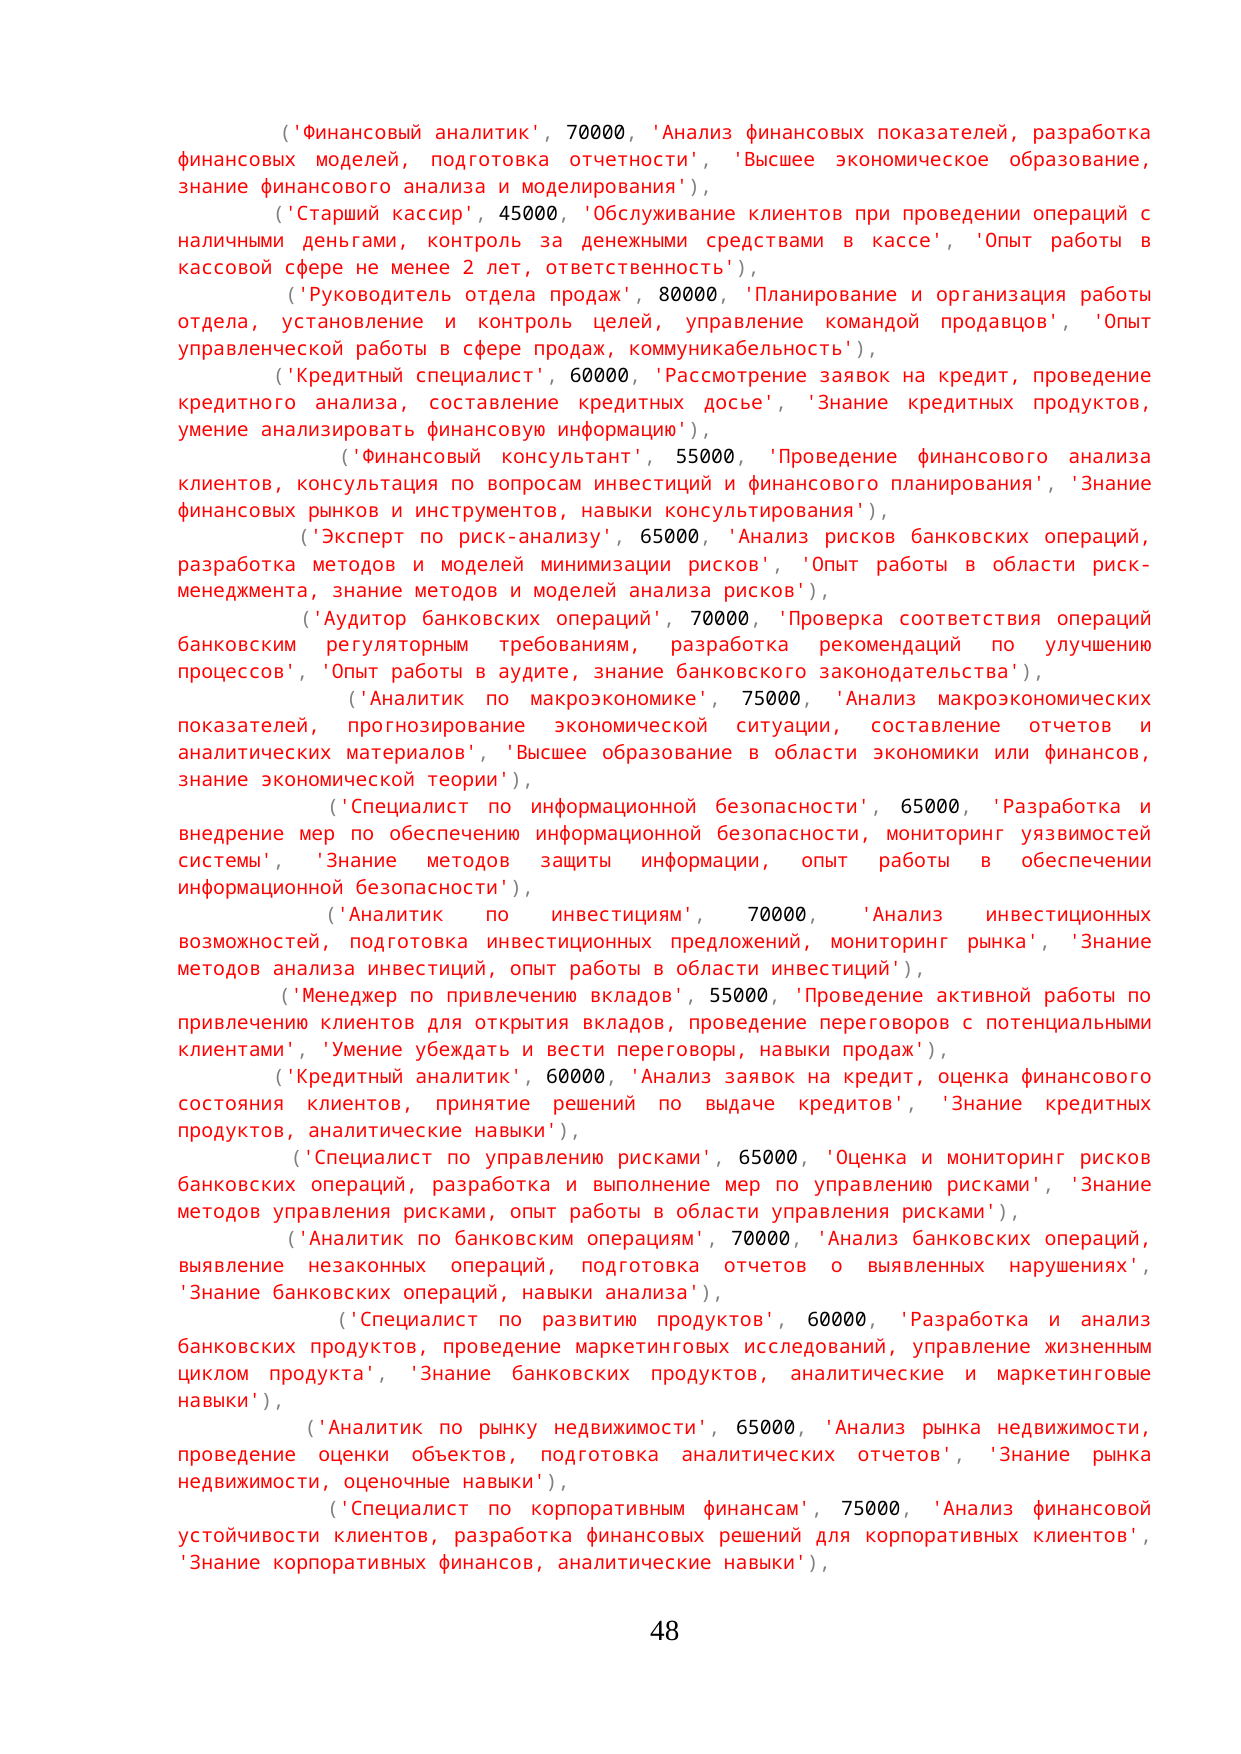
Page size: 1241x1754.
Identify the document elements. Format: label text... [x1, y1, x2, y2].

text ('Специалист по управлению рисками', 65000, 'Оценка и мониторинг рисков банковских операций, разработка и выполнение мер по управлению рисками', 'Знание методов управления рисками, опыт работы в области управления рисками'), [177, 1143, 1152, 1224]
text ('Кредитный аналитик', 60000, 'Анализ заявок на кредит, оценка финансового состояния клиентов, принятие решений по выдаче кредитов', 'Знание кредитных продуктов, аналитические навыки'), [177, 1062, 1152, 1143]
text ('Кредитный специалист', 60000, 'Рассмотрение заявок на кредит, проведение кредитного анализа, составление кредитных досье', 'Знание кредитных продуктов, умение анализировать финансовую информацию'), [177, 361, 1152, 442]
text ('Специалист по развитию продуктов', 60000, 'Разработка и анализ банковских продуктов, проведение маркетинговых исследований, управление жизненным циклом продукта', 'Знание банковских продуктов, аналитические и маркетинговые навыки'), [177, 1305, 1152, 1413]
text ('Специалист по информационной безопасности', 65000, 'Разработка и внедрение мер по обеспечению информационной безопасности, мониторинг уязвимостей системы', 'Знание методов защиты информации, опыт работы в обеспечении информационной безопасности'), [177, 793, 1152, 901]
text ('Менеджер по привлечению вкладов', 55000, 'Проведение активной работы по привлечению клиентов для открытия вкладов, проведение переговоров с потенциальными клиентами', 'Умение убеждать и вести переговоры, навыки продаж'), [177, 981, 1152, 1062]
text ('Аналитик по макроэкономике', 75000, 'Анализ макроэкономических показателей, прогнозирование экономической ситуации, составление отчетов и аналитических материалов', 'Высшее образование в области экономики или финансов, знание экономической теории'), [177, 685, 1152, 793]
text ('Старший кассир', 45000, 'Обслуживание клиентов при проведении операций с наличными деньгами, контроль за денежными средствами в кассе', 'Опыт работы в кассовой сфере не менее 2 лет, ответственность'), [177, 199, 1152, 280]
text ('Руководитель отдела продаж', 80000, 'Планирование и организация работы отдела, установление и контроль целей, управление командой продавцов', 'Опыт управленческой работы в сфере продаж, коммуникабельность'), [177, 280, 1152, 361]
text ('Аналитик по рынку недвижимости', 65000, 'Анализ рынка недвижимости, проведение оценки объектов, подготовка аналитических отчетов', 'Знание рынка недвижимости, оценочные навыки'), [177, 1413, 1152, 1494]
text ('Аналитик по банковским операциям', 70000, 'Анализ банковских операций, выявление незаконных операций, подготовка отчетов о выявленных нарушениях', 'Знание банковских операций, навыки анализа'), [177, 1224, 1152, 1305]
text ('Аналитик по инвестициям', 70000, 'Анализ инвестиционных возможностей, подготовка инвестиционных предложений, мониторинг рынка', 'Знание методов анализа инвестиций, опыт работы в области инвестиций'), [177, 901, 1152, 981]
text ('Эксперт по риск-анализу', 65000, 'Анализ рисков банковских операций, разработка методов и моделей минимизации рисков', 'Опыт работы в области риск-менеджмента, знание методов и моделей анализа рисков'), [177, 523, 1152, 604]
text ('Специалист по корпоративным финансам', 75000, 'Анализ финансовой устойчивости клиентов, разработка финансовых решений для корпоративных клиентов', 'Знание корпоративных финансов, аналитические навыки'), [177, 1494, 1152, 1575]
text ('Финансовый консультант', 55000, 'Проведение финансового анализа клиентов, консультация по вопросам инвестиций и финансового планирования', 'Знание финансовых рынков и инструментов, навыки консультирования'), [177, 442, 1152, 523]
text ('Аудитор банковских операций', 70000, 'Проверка соответствия операций банковским регуляторным требованиям, разработка рекомендаций по улучшению процессов', 'Опыт работы в аудите, знание банковского законодательства'), [177, 604, 1152, 685]
text ('Финансовый аналитик', 70000, 'Анализ финансовых показателей, разработка финансовых моделей, подготовка отчетности', 'Высшее экономическое образование, знание финансового анализа и моделирования'), [177, 118, 1152, 199]
